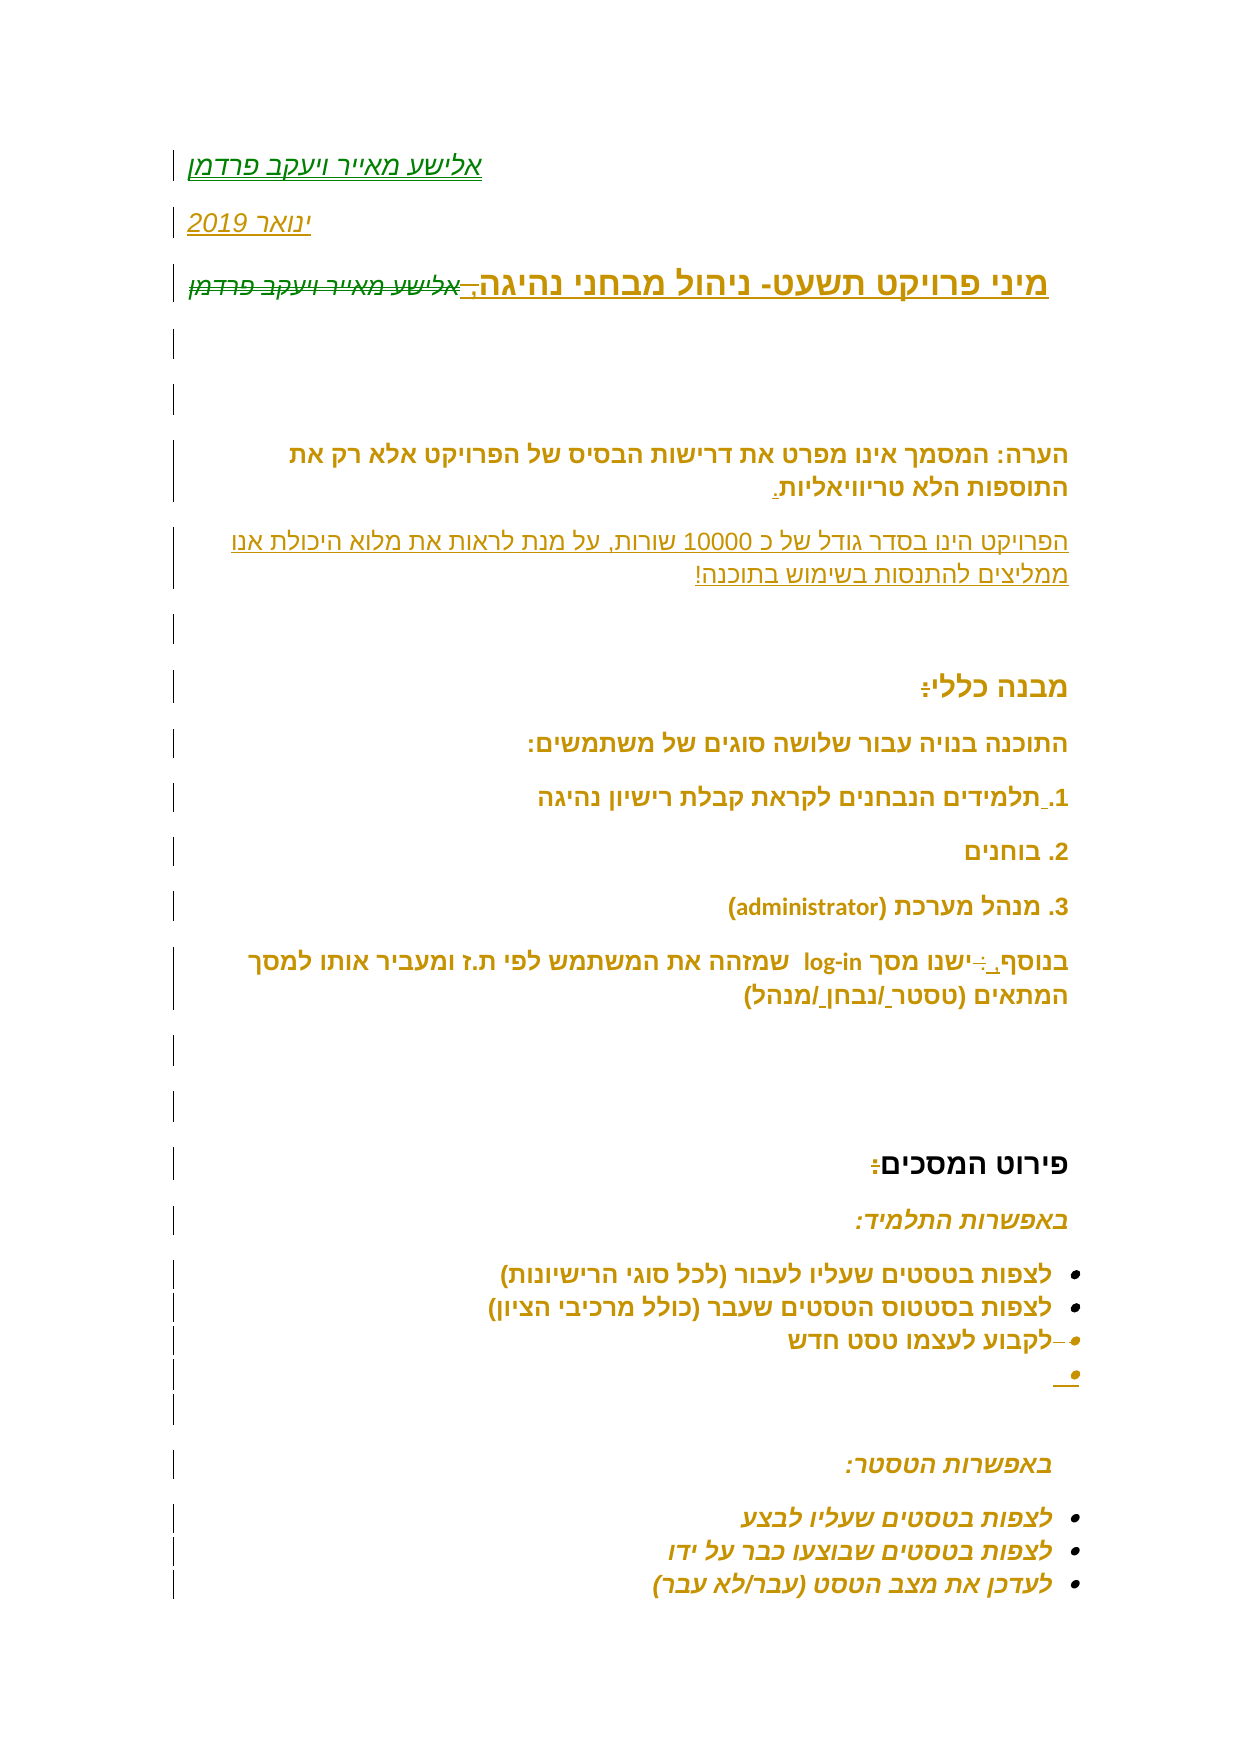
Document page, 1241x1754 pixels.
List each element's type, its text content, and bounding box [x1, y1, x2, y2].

text פירוט המסכים [187, 1147, 1144, 1180]
text 1.תלמידים הנבחנים לקראת קבלת רישיון נהיגה [187, 783, 1144, 812]
text התוכנה בנויה עבור שלושה סוגים של משתמשים: [187, 729, 1144, 758]
text באפשרות הטסטר: [187, 1450, 1053, 1479]
text מבנה כללי [187, 670, 1144, 703]
list לצפות בטסטים שעליו לעבור (לכל סוגי הרישיונות) [187, 1260, 1069, 1289]
text הערה: המסמך אינו מפרט את דרישות הבסיס של הפרויקט אלא רק את התוספות הלא טריוויאליות [187, 440, 1069, 502]
text מיני פרויקט תשעט- ניהול מבחני נהיגה [187, 263, 1053, 302]
list לעדכן את מצב הטסט (עבר/לא עבר) [187, 1570, 1069, 1599]
text בנוסףישנו מסך log-in שמזהה את המשתמש לפי ת.ז ומעביר אותו למסך המתאים (טסטר/נבחן/מנהל) [187, 947, 1069, 1010]
text 3. מנהל מערכת (administrator) [187, 891, 1144, 921]
list לצפות בטסטים שבוצעו כבר על ידו [187, 1537, 1069, 1566]
list לצפות בסטטוס הטסטים שעבר (כולל מרכיבי הציון) [187, 1293, 1069, 1322]
list לצפות בטסטים שעליו לבצע [187, 1504, 1069, 1533]
text 2. בוחנים [187, 837, 1144, 866]
list לקבוע לעצמו טסט חדש [187, 1326, 1069, 1355]
text באפשרות התלמיד: [187, 1206, 1144, 1235]
